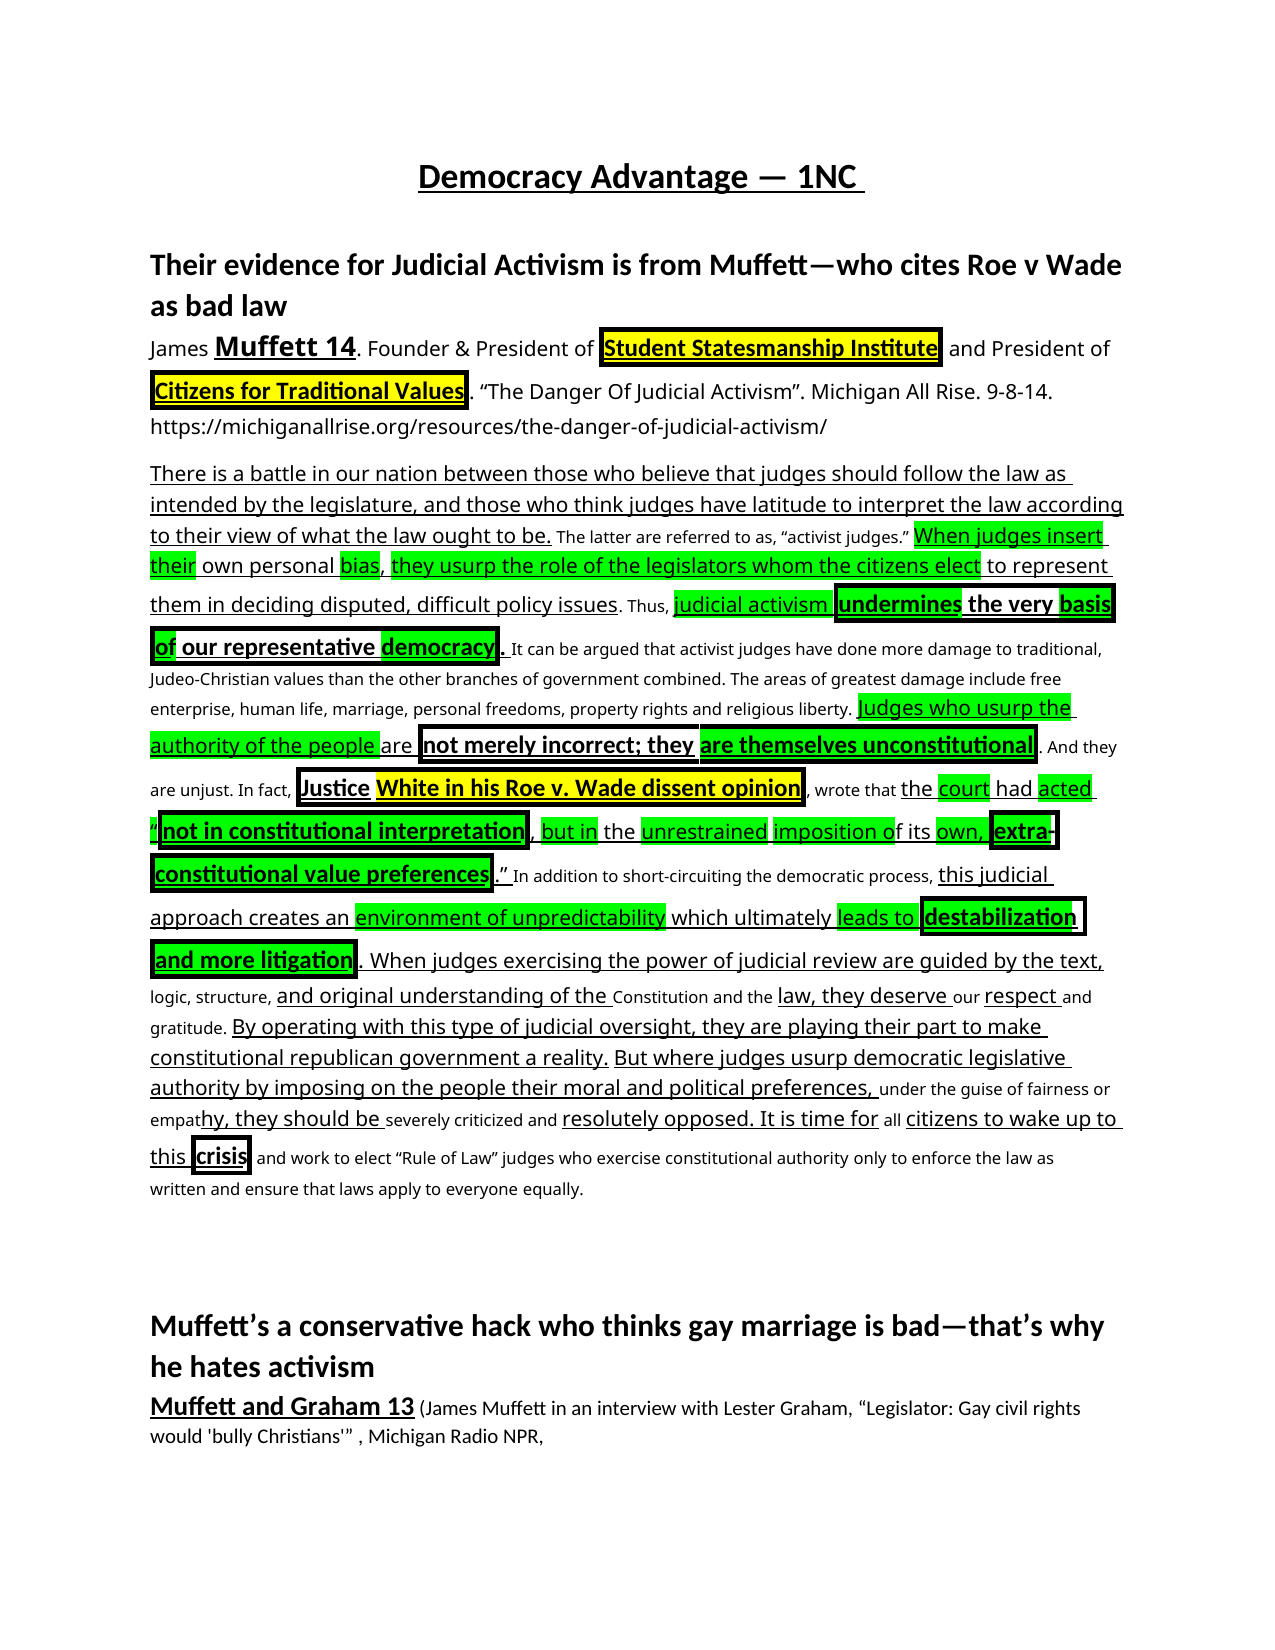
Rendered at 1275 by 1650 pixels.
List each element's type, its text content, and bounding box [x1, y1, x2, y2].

text There is a battle in our nation between those who believe that judges should follow the law as intended by the legislature, and those who think judges have latitude to interpret the law according to their view of what the law ought to be. The latter are referred to as, “activist judges.” When judges insert their own personal bias, they usurp the role of the legislators whom the citizens elect to represent them in deciding disputed, difficult policy issues. Thus, judicial activism undermines the very basis of our representative democracy. It can be argued that activist judges have done more damage to traditional, Judeo-Christian values than the other branches of government combined. The areas of greatest damage include free enterprise, human life, marriage, personal freedoms, property rights and religious liberty. Judges who usurp the authority of the people are not merely incorrect; they are themselves unconstitutional. And they are unjust. In fact, Justice White in his Roe v. Wade dissent opinion, wrote that the court had acted “not in constitutional interpretation, but in the unrestrained imposition of its own, extra-constitutional value preferences.” In addition to short-circuiting the democratic process, this judicial approach creates an environment of unpredictability which ultimately leads to destabilization and more litigation. When judges exercising the power of judicial review are guided by the text, logic, structure, and original understanding of the Constitution and the law, they deserve our respect and gratitude. By operating with this type of judicial oversight, they are playing their part to make constitutional republican government a reality. But where judges usurp democratic legislative authority by imposing on the people their moral and political preferences, under the guise of fairness or empathy, they should be severely criticized and resolutely opposed. It is time for all citizens to wake up to this crisis and work to elect “Rule of Law” judges who exercise constitutional authority only to enforce the law as written and ensure that laws apply to everyone equally. [150, 459, 1125, 1200]
subtitle Their evidence for Judicial Activism is from Muffett—who cites Roe v Wade as bad law [150, 245, 1125, 324]
subtitle Muffett’s a conservative hack who thinks gay marriage is bad—that’s why he hates activism [150, 1306, 1125, 1386]
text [150, 1389, 1125, 1449]
text James Muffett 14. Founder & President of Student Statesmanship Institute and President of Citizens for Traditional Values. “The Danger Of Judicial Activism”. Michigan All Rise. 9-8-14. https://michiganallrise.org/resources/the-danger-of-judicial-activism/ [150, 327, 1125, 441]
subtitle Democracy Advantage — 1NC [150, 154, 1125, 197]
